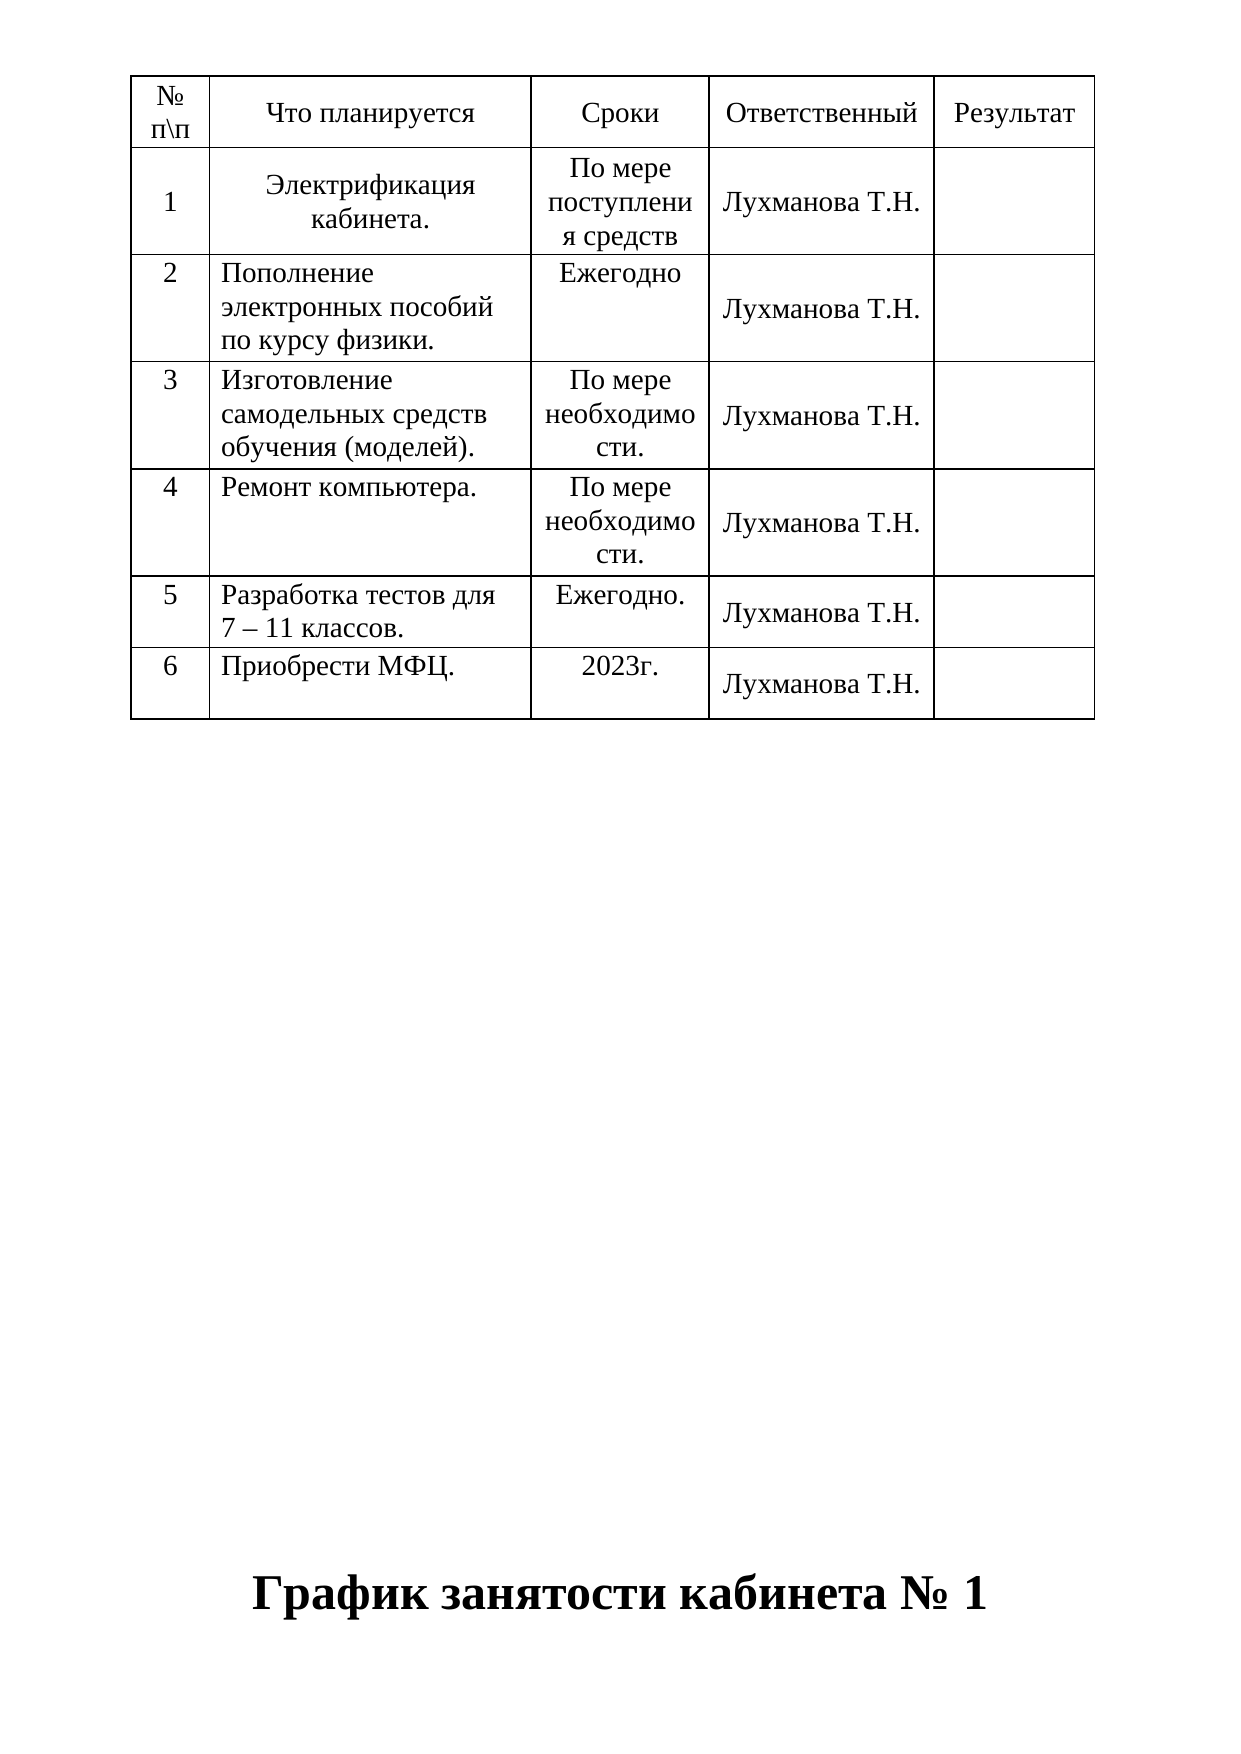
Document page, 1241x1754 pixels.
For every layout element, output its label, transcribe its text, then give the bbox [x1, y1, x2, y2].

table_cell Ремонт компьютера. [210, 470, 530, 575]
table_header Сроки [532, 77, 708, 146]
table_cell [935, 362, 1094, 468]
table_cell Лухманова Т.Н. [710, 577, 933, 647]
table_cell Ежегодно. [532, 577, 708, 647]
table_header Ответственный [710, 77, 933, 146]
table_cell 6 [132, 648, 209, 718]
table_cell Изготовление самодельных средств обучения (моделей). [210, 362, 530, 468]
table_cell По мере необходимости. [532, 470, 708, 575]
table_cell Электрификация кабинета. [210, 148, 530, 254]
table_cell 5 [132, 577, 209, 647]
table_cell 2 [132, 255, 209, 361]
table_cell Лухманова Т.Н. [710, 255, 933, 361]
table_cell [935, 255, 1094, 361]
table_cell Лухманова Т.Н. [710, 148, 933, 254]
table_cell 2023г. [532, 648, 708, 718]
table_cell По мере поступления средств [532, 148, 708, 254]
table_cell 3 [132, 362, 209, 468]
table_cell Приобрести МФЦ. [210, 648, 530, 718]
table_cell Лухманова Т.Н. [710, 362, 933, 468]
table_cell Разработка тестов для 7 – 11 классов. [210, 577, 530, 647]
table_cell Ежегодно [532, 255, 708, 361]
table_cell [935, 148, 1094, 254]
table_cell [935, 577, 1094, 647]
text График занятости кабинета № 1 [75, 1563, 1165, 1621]
table_cell Лухманова Т.Н. [710, 648, 933, 718]
table_cell Пополнение электронных пособий по курсу физики. [210, 255, 530, 361]
table_cell [935, 470, 1094, 575]
table_header Результат [935, 77, 1094, 146]
table_cell 4 [132, 470, 209, 575]
table_cell 1 [132, 148, 209, 254]
table_cell Лухманова Т.Н. [710, 470, 933, 575]
table_cell По мере необходимости. [532, 362, 708, 468]
table_cell [935, 648, 1094, 718]
table_header Что планируется [210, 77, 530, 146]
table_header № п\п [132, 77, 209, 146]
